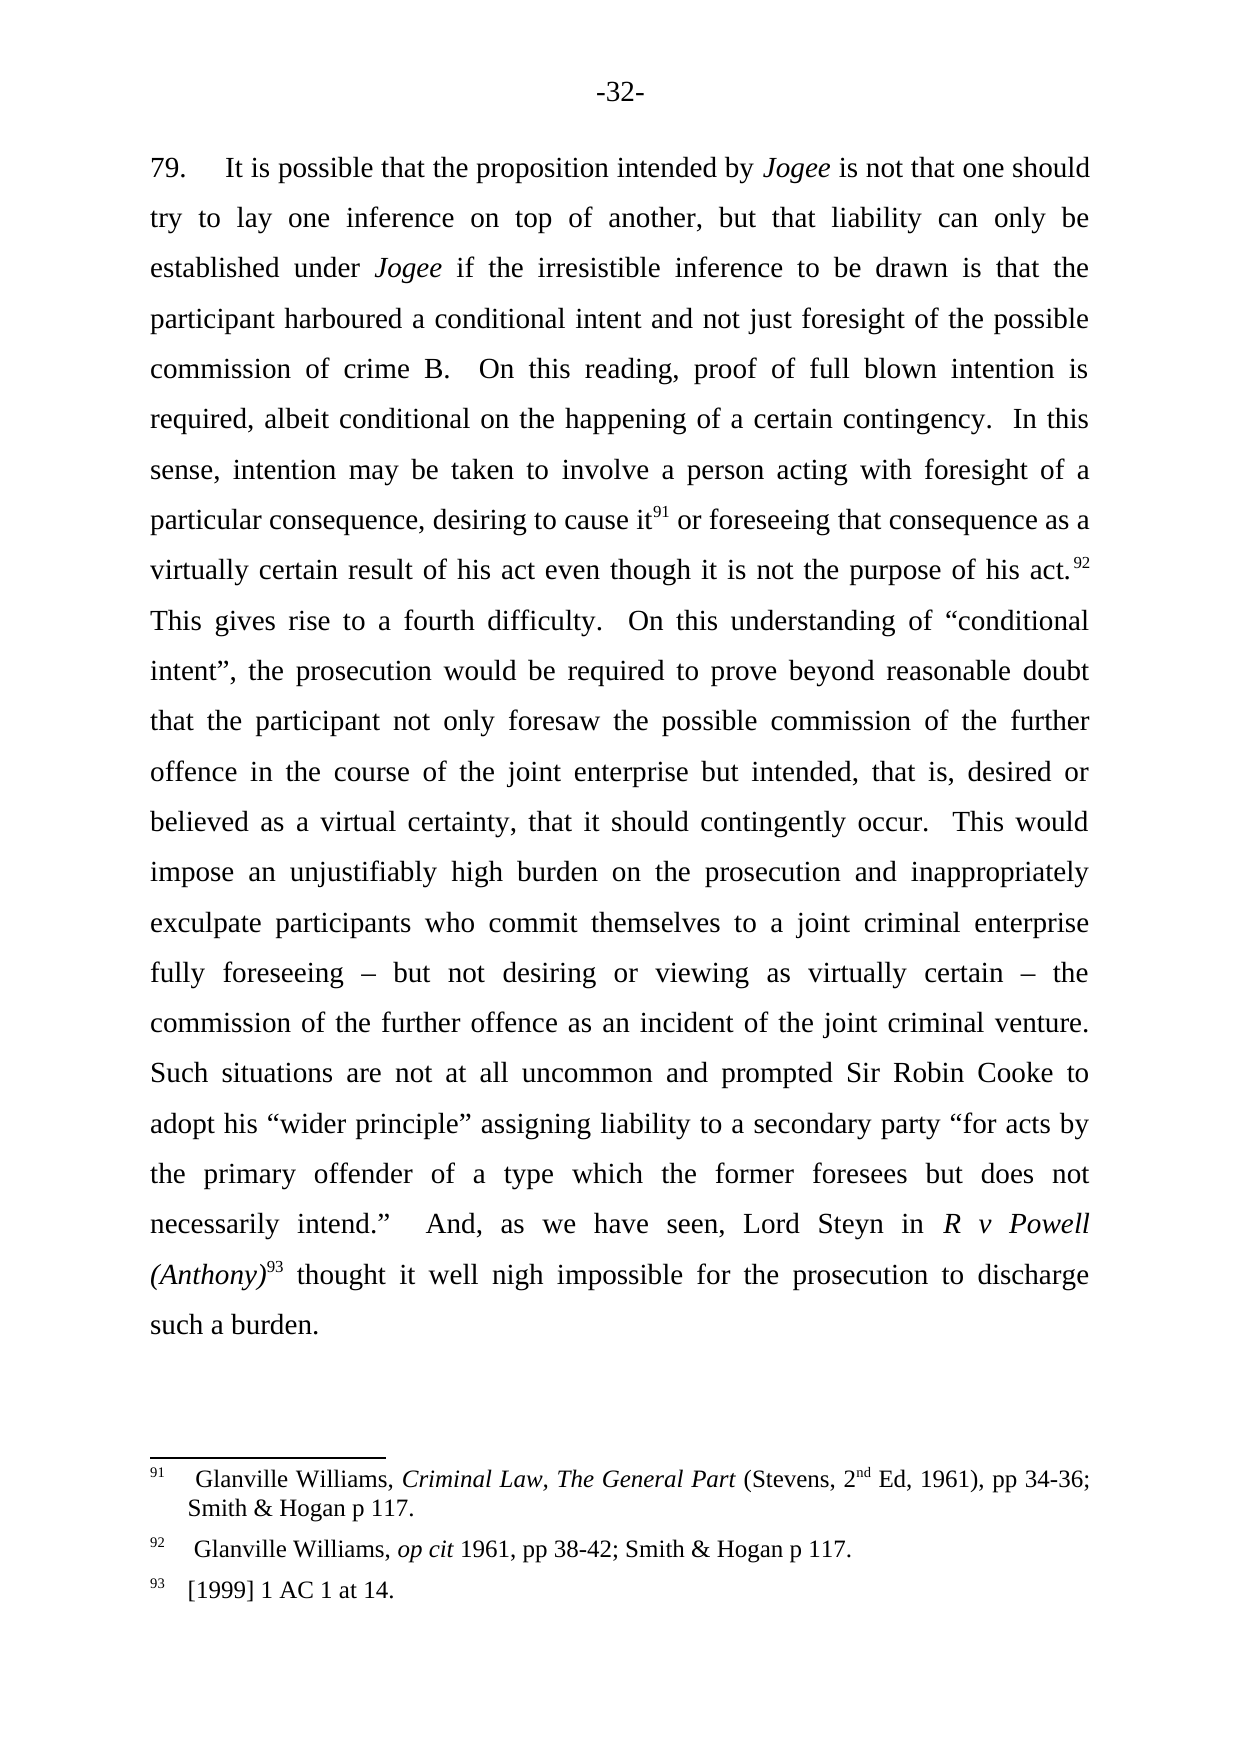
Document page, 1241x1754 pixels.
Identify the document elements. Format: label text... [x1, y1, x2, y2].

text It is possible that the proposition intended by Jogee is not that one should try to lay one inference on top of another, but that liability can only be established under Jogee if the irresistible inference to be drawn is that the participant harboured a conditional intent and not just foresight of the possible commission of crime B. On this reading, proof of full blown intention is required, albeit conditional on the happening of a certain contingency. In this sense, intention may be taken to involve a person acting with foresight of a particular consequence, desiring to cause it or foreseeing that consequence as a virtually certain result of his act even though it is not the purpose of his act. This gives rise to a fourth difficulty. On this understanding of “conditional intent”, the prosecution would be required to prove beyond reasonable doubt that the participant not only foresaw the possible commission of the further offence in the course of the joint enterprise but intended, that is, desired or believed as a virtual certainty, that it should contingently occur. This would impose an unjustifiably high burden on the prosecution and inappropriately exculpate participants who commit themselves to a joint criminal enterprise fully foreseeing – but not desiring or viewing as virtually certain – the commission of the further offence as an incident of the joint criminal venture. Such situations are not at all uncommon and prompted Sir Robin Cooke to adopt his “wider principle” assigning liability to a secondary party “for acts by the primary offender of a type which the former foresees but does not necessarily intend.” And, as we have seen, Lord Steyn in R v Powell (Anthony) thought it well nigh impossible for the prosecution to discharge such a burden. [150, 150, 1090, 1341]
